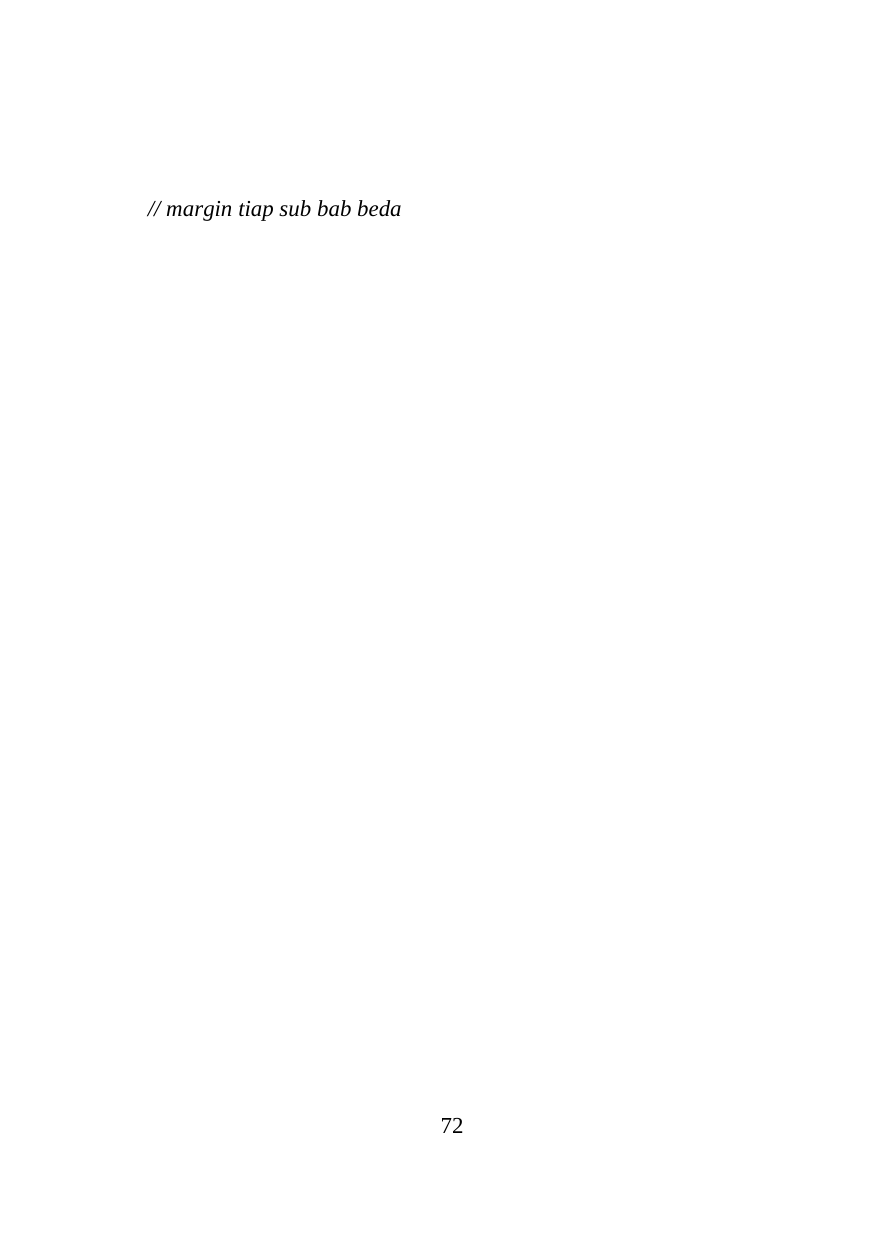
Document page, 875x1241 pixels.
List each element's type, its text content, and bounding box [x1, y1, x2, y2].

text // margin tiap sub bab beda [148, 195, 756, 221]
